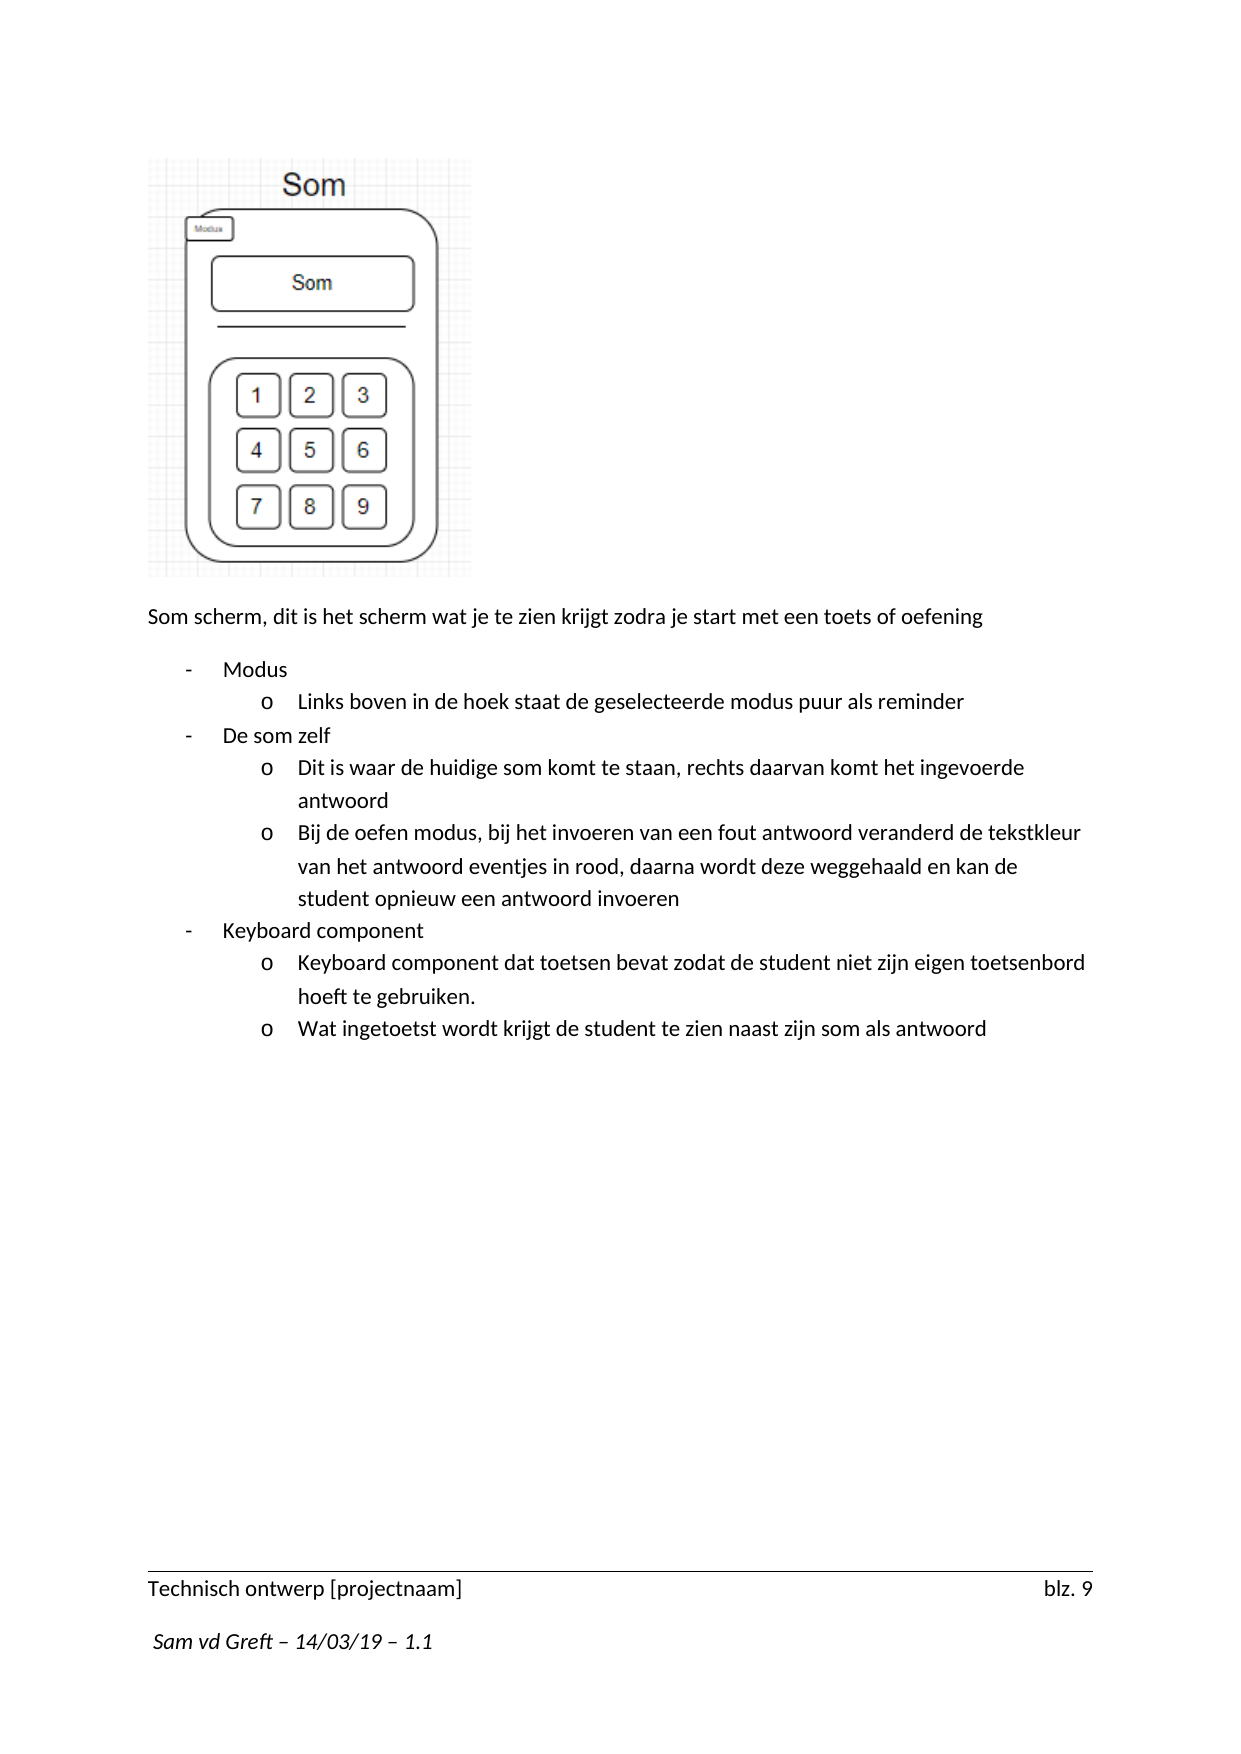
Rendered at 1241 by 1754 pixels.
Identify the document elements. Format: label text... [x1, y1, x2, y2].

list De som zelf [185, 721, 1093, 749]
list Keyboard component dat toetsen bevat zodat de student niet zijn eigen toetsenbord hoeft te gebruiken. [260, 948, 1093, 1010]
picture [147, 158, 472, 577]
list Dit is waar de huidige som komt te staan, rechts daarvan komt het ingevoerde antwoord [260, 753, 1093, 814]
list Links boven in de hoek staat de geselecteerde modus puur als reminder [260, 687, 1093, 716]
list Keyboard component [185, 916, 1093, 944]
list Modus [185, 655, 1093, 683]
list Bij de oefen modus, bij het invoeren van een fout antwoord veranderd de tekstkleur van het antwoord eventjes in rood, daarna wordt deze weggehaald en kan de student opnieuw een antwoord invoeren [260, 818, 1093, 912]
text Som scherm, dit is het scherm wat je te zien krijgt zodra je start met een toets of oefening [148, 602, 1093, 630]
list Wat ingetoetst wordt krijgt de student te zien naast zijn som als antwoord [260, 1014, 1093, 1043]
